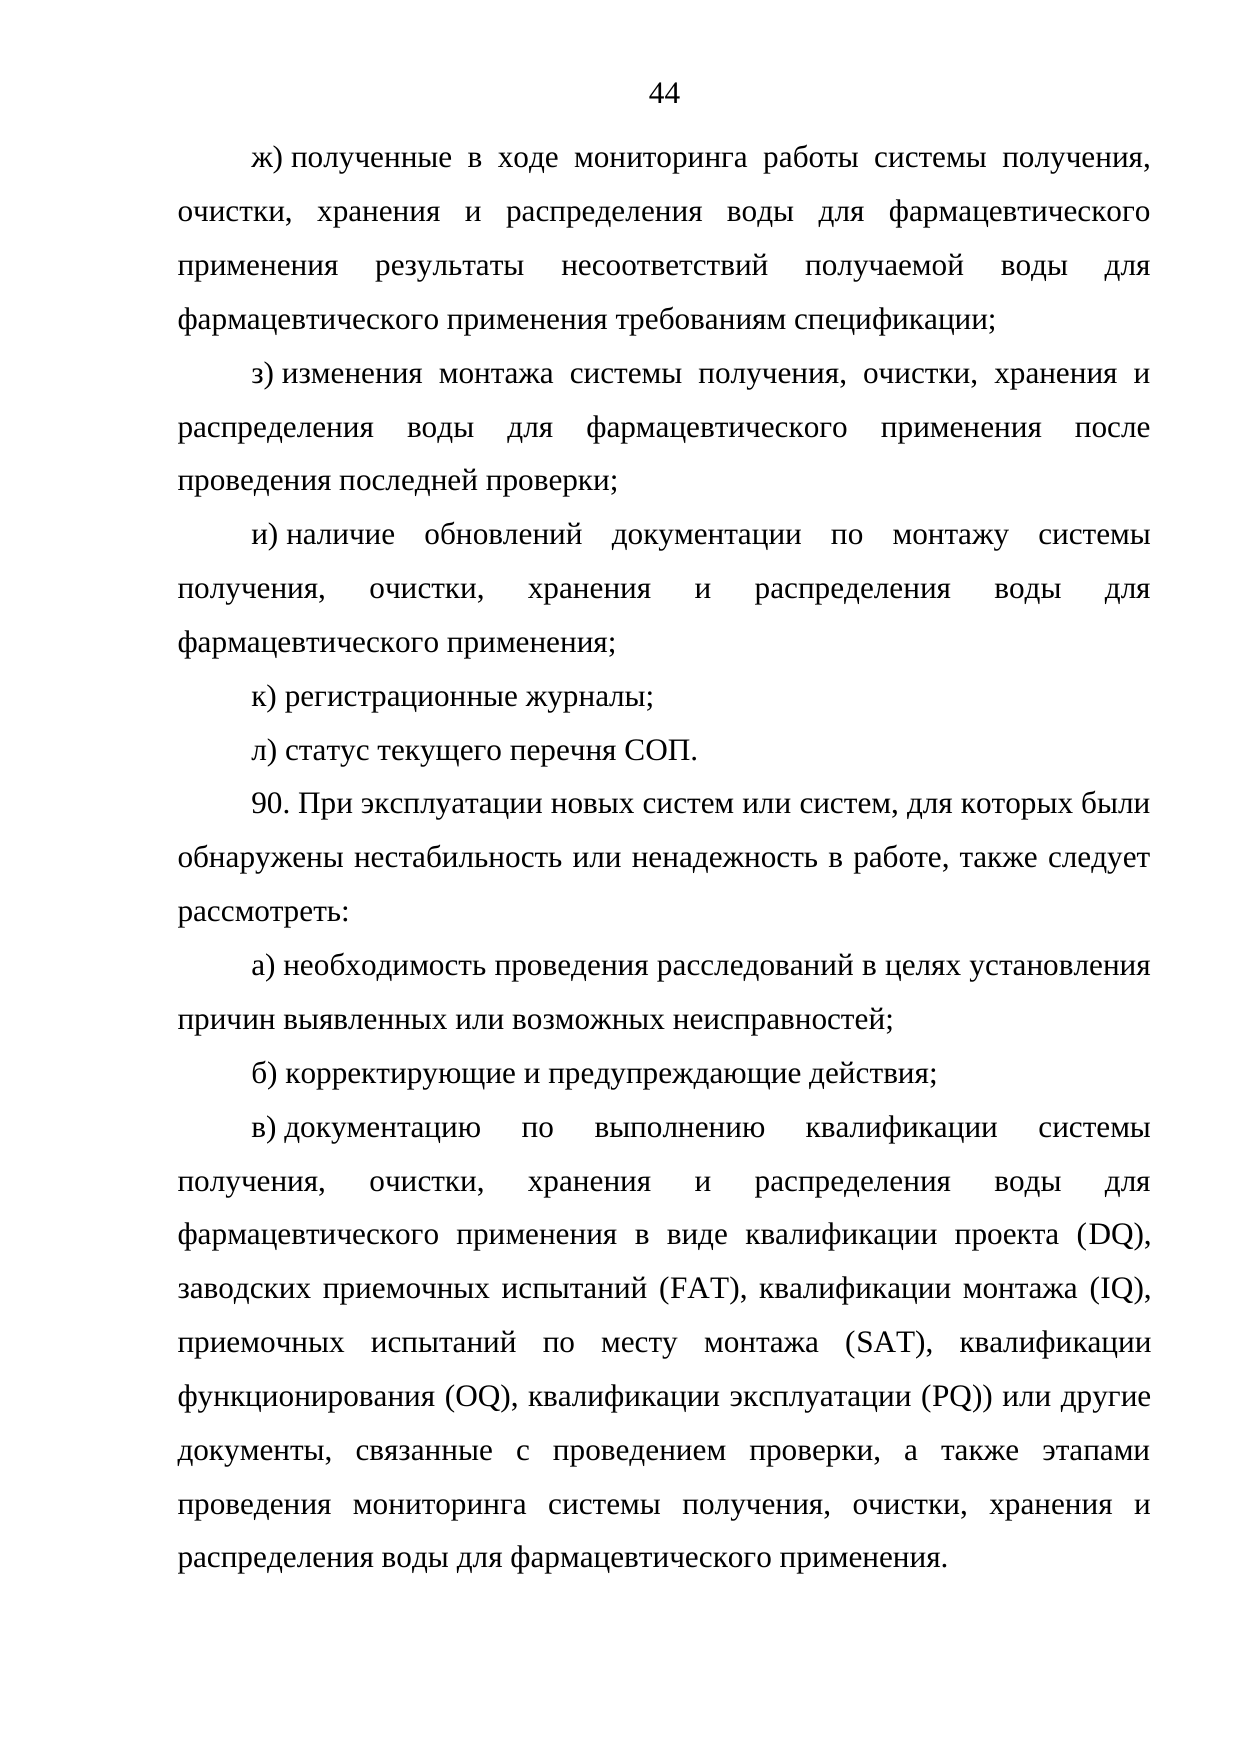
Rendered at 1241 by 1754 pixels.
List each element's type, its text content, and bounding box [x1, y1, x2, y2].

text л) статус текущего перечня СОП. [177, 731, 1152, 767]
text в) документацию по выполнению квалификации системы получения, очистки, хранения и распределения воды для фармацевтического применения в виде квалификации проекта (DQ), заводских приемочных испытаний (FAT), квалификации монтажа (IQ), приемочных испытаний по месту монтажа (SAT), квалификации функционирования (OQ), квалификации эксплуатации (PQ)) или другие документы, связанные с проведением проверки, а также этапами проведения мониторинга системы получения, очистки, хранения и распределения воды для фармацевтического применения. [177, 1108, 1152, 1575]
text к) регистрационные журналы; [177, 677, 1152, 713]
text ж) полученные в ходе мониторинга работы системы получения, очистки, хранения и распределения воды для фармацевтического применения результаты несоответствий получаемой воды для фармацевтического применения требованиям спецификации; [177, 138, 1152, 336]
text и) наличие обновлений документации по монтажу системы получения, очистки, хранения и распределения воды для фармацевтического применения; [177, 516, 1152, 659]
text з) изменения монтажа системы получения, очистки, хранения и распределения воды для фармацевтического применения после проведения последней проверки; [177, 354, 1152, 498]
text 90. При эксплуатации новых систем или систем, для которых были обнаружены нестабильность или ненадежность в работе, также следует рассмотреть: [177, 785, 1152, 928]
text а) необходимость проведения расследований в целях установления причин выявленных или возможных неисправностей; [177, 946, 1152, 1036]
text б) корректирующие и предупреждающие действия; [177, 1054, 1152, 1090]
